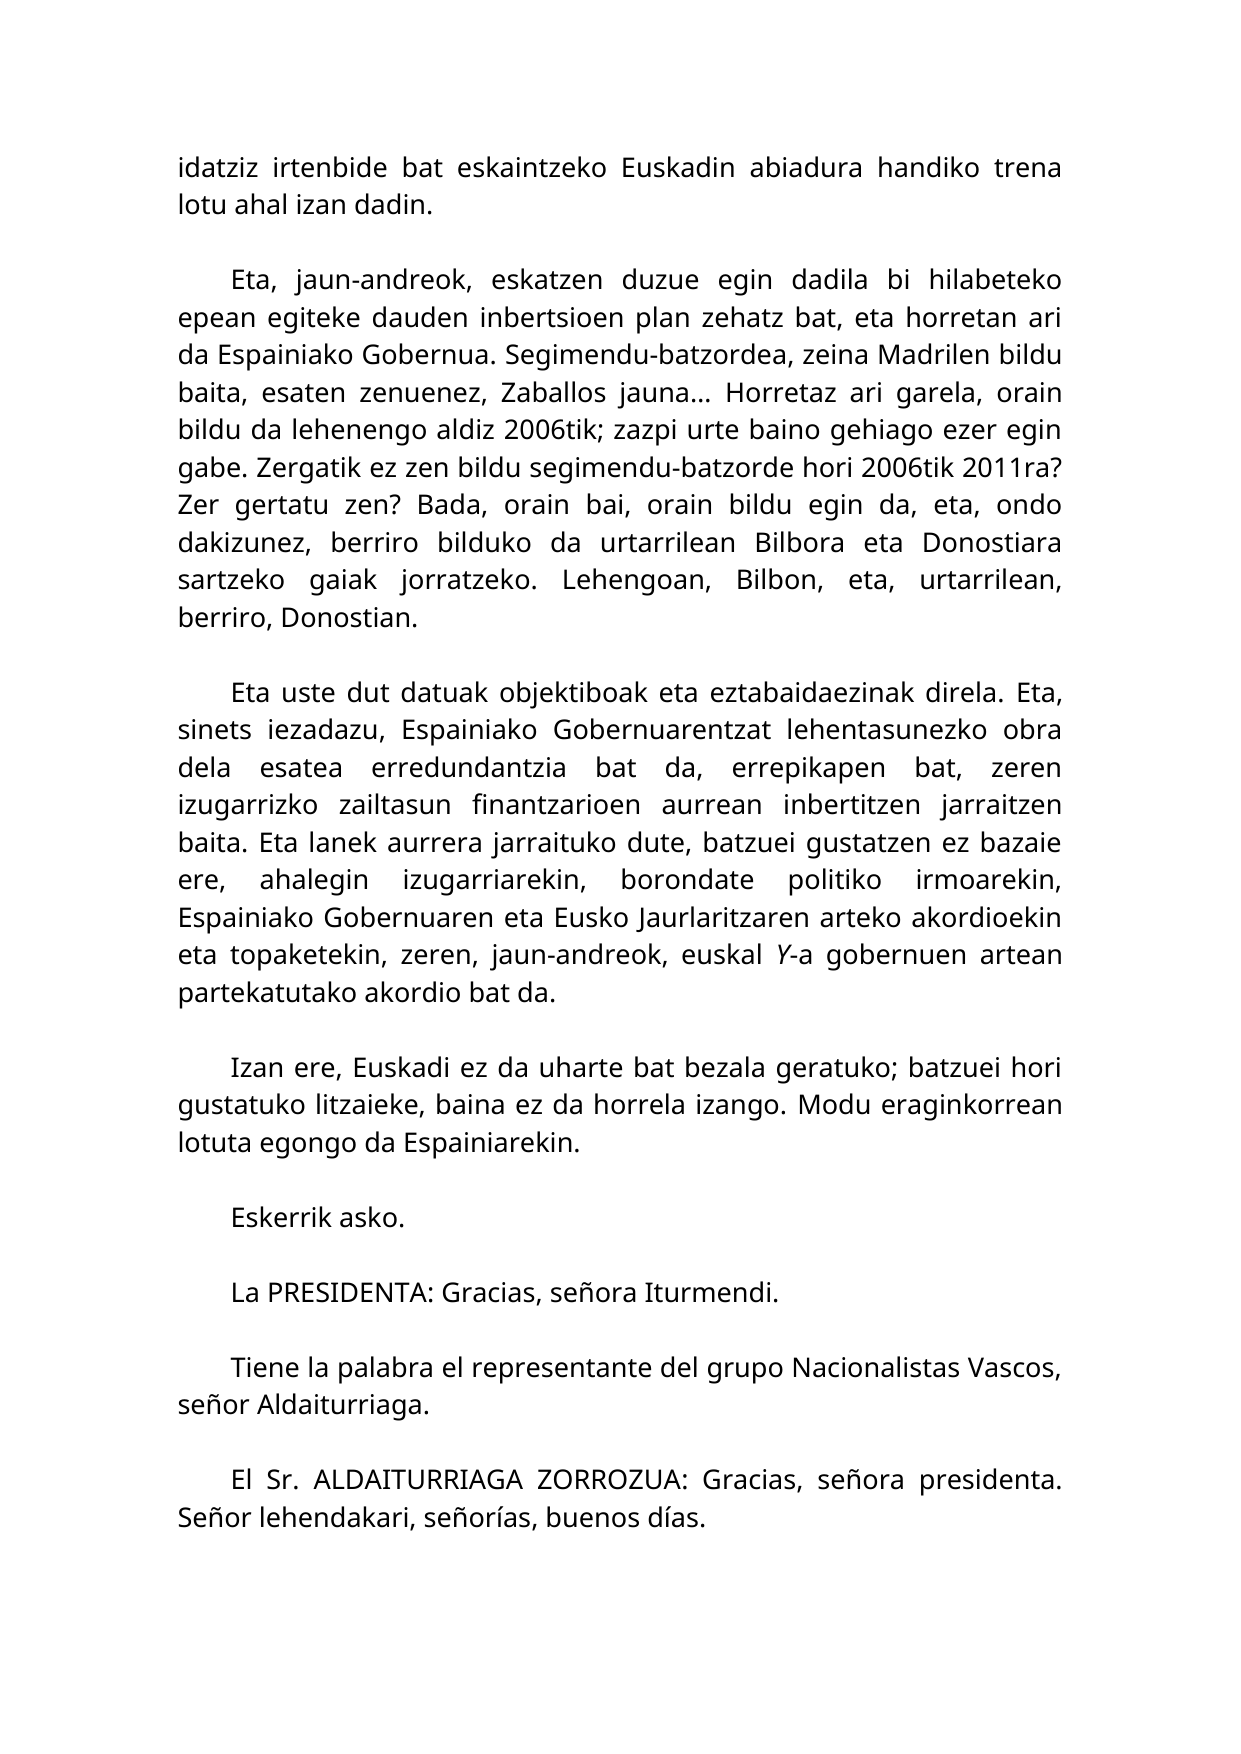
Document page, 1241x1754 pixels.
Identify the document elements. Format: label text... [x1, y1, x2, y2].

text El Sr. ALDAITURRIAGA ZORROZUA: Gracias, señora presidenta. Señor lehendakari, señorías, buenos días. [177, 1460, 1063, 1535]
text La PRESIDENTA: Gracias, señora Iturmendi. [177, 1273, 1063, 1310]
text Izan ere, Euskadi ez da uharte bat bezala geratuko; batzuei hori gustatuko litzaieke, baina ez da horrela izango. Modu eraginkorrean lotuta egongo da Espainiarekin. [177, 1048, 1063, 1160]
text Eskerrik asko. [177, 1198, 1063, 1235]
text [177, 148, 1063, 223]
text Eta uste dut datuak objektiboak eta eztabaidaezinak direla. Eta, sinets iezadazu, Espainiako Gobernuarentzat lehentasunezko obra dela esatea erredundantzia bat da, errepikapen bat, zeren izugarrizko zailtasun finantzarioen aurrean inbertitzen jarraitzen baita. Eta lanek aurrera jarraituko dute, batzuei gustatzen ez bazaie ere, ahalegin izugarriarekin, borondate politiko irmoarekin, Espainiako Gobernuaren eta Eusko Jaurlaritzaren arteko akordioekin eta topaketekin, zeren, jaun-andreok, euskal Y-a gobernuen artean partekatutako akordio bat da. [177, 673, 1063, 1010]
text Eta, jaun-andreok, eskatzen duzue egin dadila bi hilabeteko epean egiteke dauden inbertsioen plan zehatz bat, eta horretan ari da Espainiako Gobernua. Segimendu-batzordea, zeina Madrilen bildu baita, esaten zenuenez, Zaballos jauna… Horretaz ari garela, orain bildu da lehenengo aldiz 2006tik; zazpi urte baino gehiago ezer egin gabe. Zergatik ez zen bildu segimendu-batzorde hori 2006tik 2011ra? Zer gertatu zen? Bada, orain bai, orain bildu egin da, eta, ondo dakizunez, berriro bilduko da urtarrilean Bilbora eta Donostiara sartzeko gaiak jorratzeko. Lehengoan, Bilbon, eta, urtarrilean, berriro, Donostian. [177, 260, 1063, 635]
text Tiene la palabra el representante del grupo Nacionalistas Vascos, señor Aldaiturriaga. [177, 1348, 1063, 1423]
